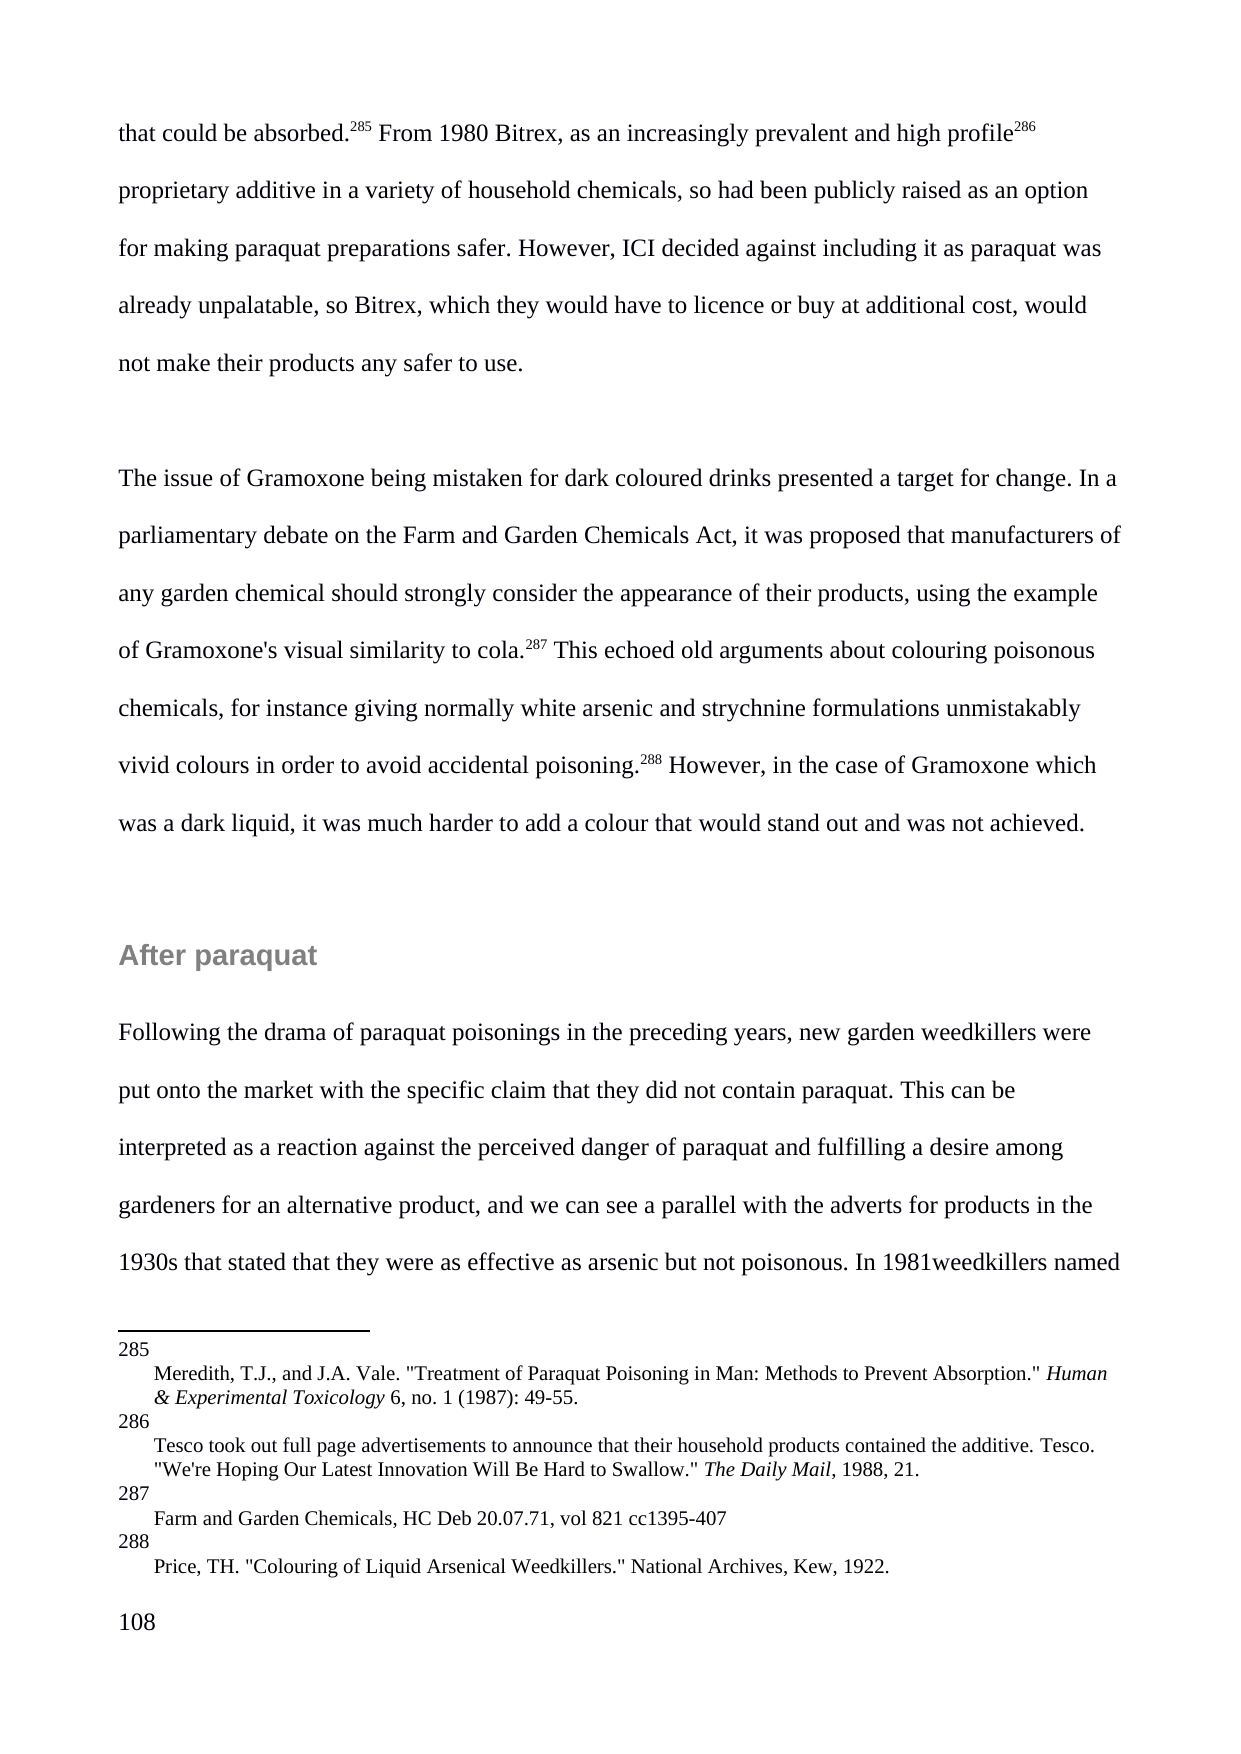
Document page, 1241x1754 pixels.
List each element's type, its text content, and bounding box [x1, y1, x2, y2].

text The issue of Gramoxone being mistaken for dark coloured drinks presented a target for change. In a parliamentary debate on the Farm and Garden Chemicals Act, it was proposed that manufacturers of any garden chemical should strongly consider the appearance of their products, using the example of Gramoxone's visual similarity to cola. This echoed old arguments about colouring poisonous chemicals, for instance giving normally white arsenic and strychnine formulations unmistakably vivid colours in order to avoid accidental poisoning. However, in the case of Gramoxone which was a dark liquid, it was much harder to add a colour that would stand out and was not achieved. [118, 463, 1122, 837]
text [118, 1017, 1122, 1276]
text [118, 118, 1122, 377]
subtitle After paraquat [118, 938, 1122, 971]
